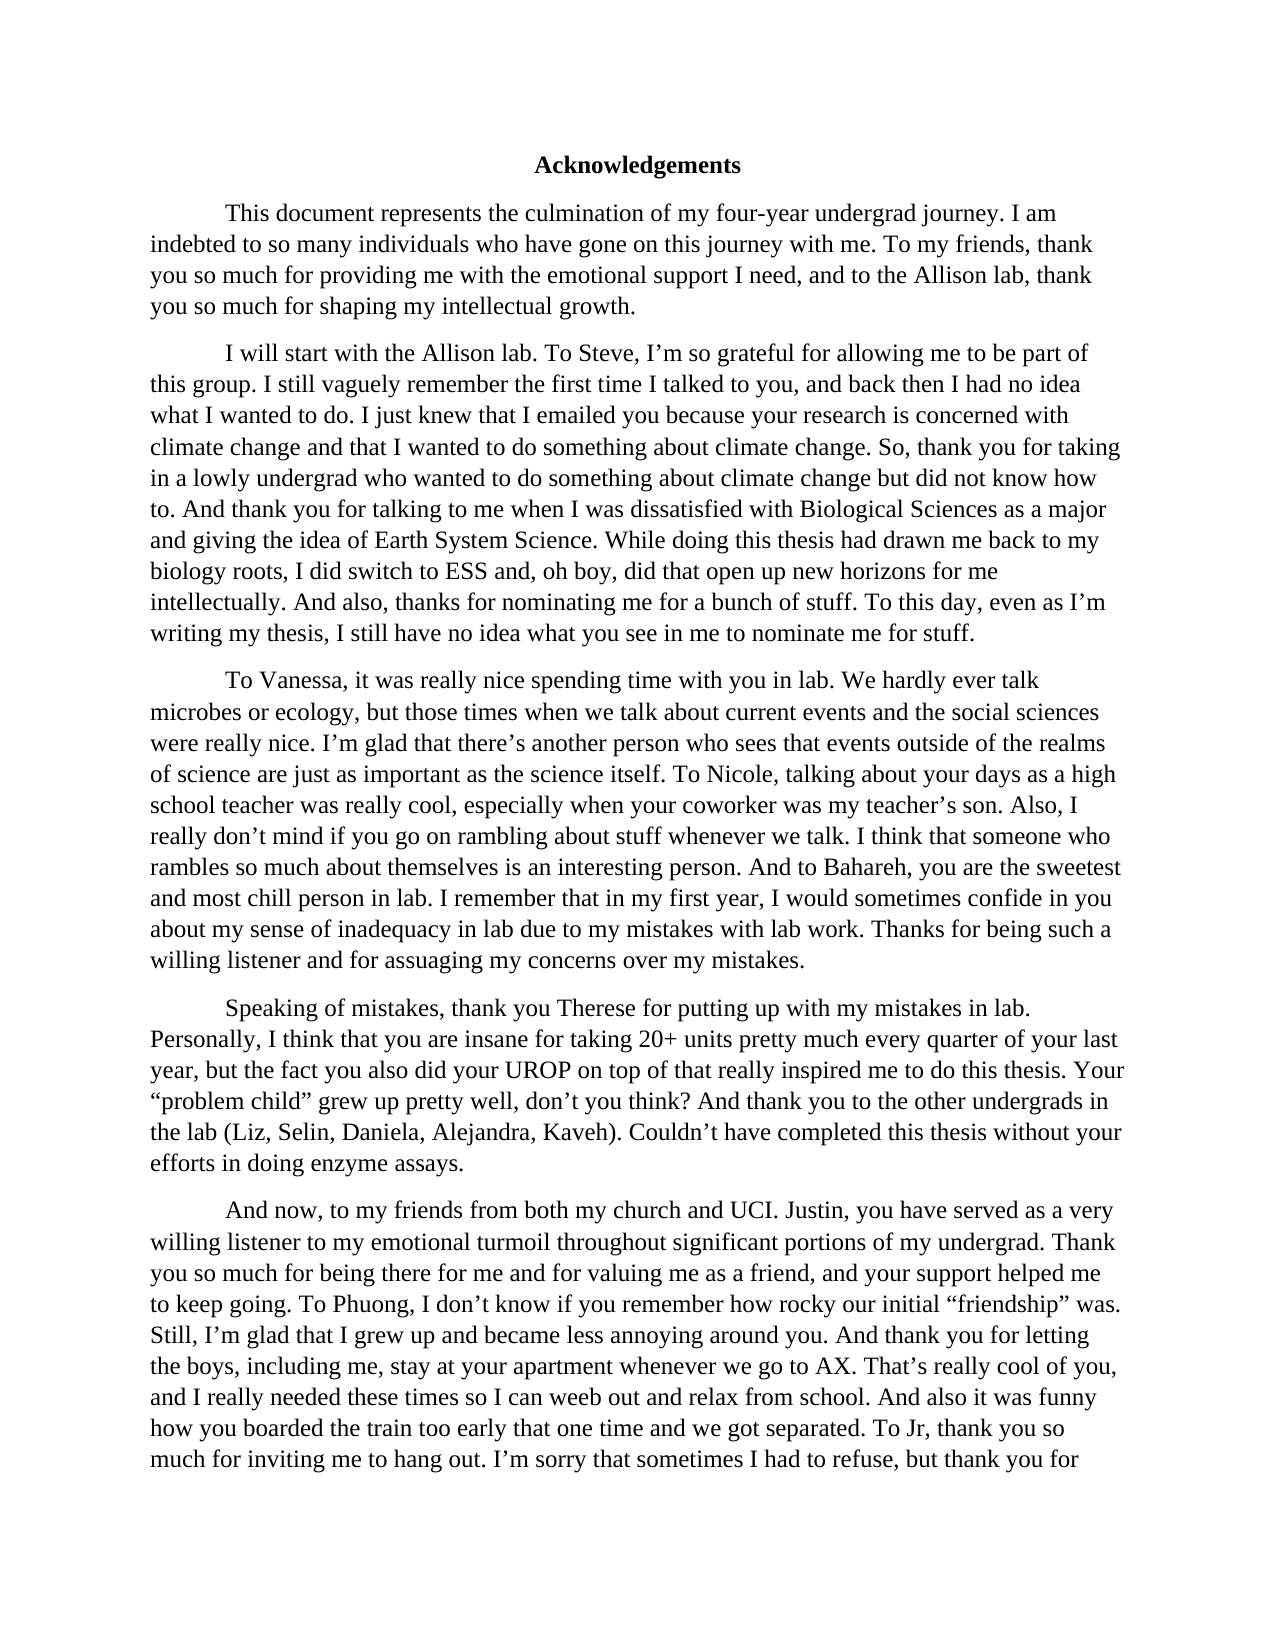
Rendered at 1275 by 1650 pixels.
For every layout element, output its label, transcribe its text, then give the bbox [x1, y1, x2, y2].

text Acknowledgements [150, 150, 1125, 179]
text This document represents the culmination of my four-year undergrad journey. I am indebted to so many individuals who have gone on this journey with me. To my friends, thank you so much for providing me with the emotional support I need, and to the Allison lab, thank you so much for shaping my intellectual growth. [150, 198, 1125, 319]
text I will start with the Allison lab. To Steve, I’m so grateful for allowing me to be part of this group. I still vaguely remember the first time I talked to you, and back then I had no idea what I wanted to do. I just knew that I emailed you because your research is concerned with climate change and that I wanted to do something about climate change. So, thank you for taking in a lowly undergrad who wanted to do something about climate change but did not know how to. And thank you for talking to me when I was dissatisfied with Biological Sciences as a major and giving the idea of Earth System Science. While doing this thesis had drawn me back to my biology roots, I did switch to ESS and, oh boy, did that open up new horizons for me intellectually. And also, thanks for nominating me for a bunch of stuff. To this day, even as I’m writing my thesis, I still have no idea what you see in me to nominate me for stuff. [150, 338, 1125, 647]
text To Vanessa, it was really nice spending time with you in lab. We hardly ever talk microbes or ecology, but those times when we talk about current events and the social sciences were really nice. I’m glad that there’s another person who sees that events outside of the realms of science are just as important as the science itself. To Nicole, talking about your days as a high school teacher was really cool, especially when your coworker was my teacher’s son. Also, I really don’t mind if you go on rambling about stuff whenever we talk. I think that someone who rambles so much about themselves is an interesting person. And to Bahareh, you are the sweetest and most chill person in lab. I remember that in my first year, I would sometimes confide in you about my sense of inadequacy in lab due to my mistakes with lab work. Thanks for being such a willing listener and for assuaging my concerns over my mistakes. [150, 666, 1125, 974]
